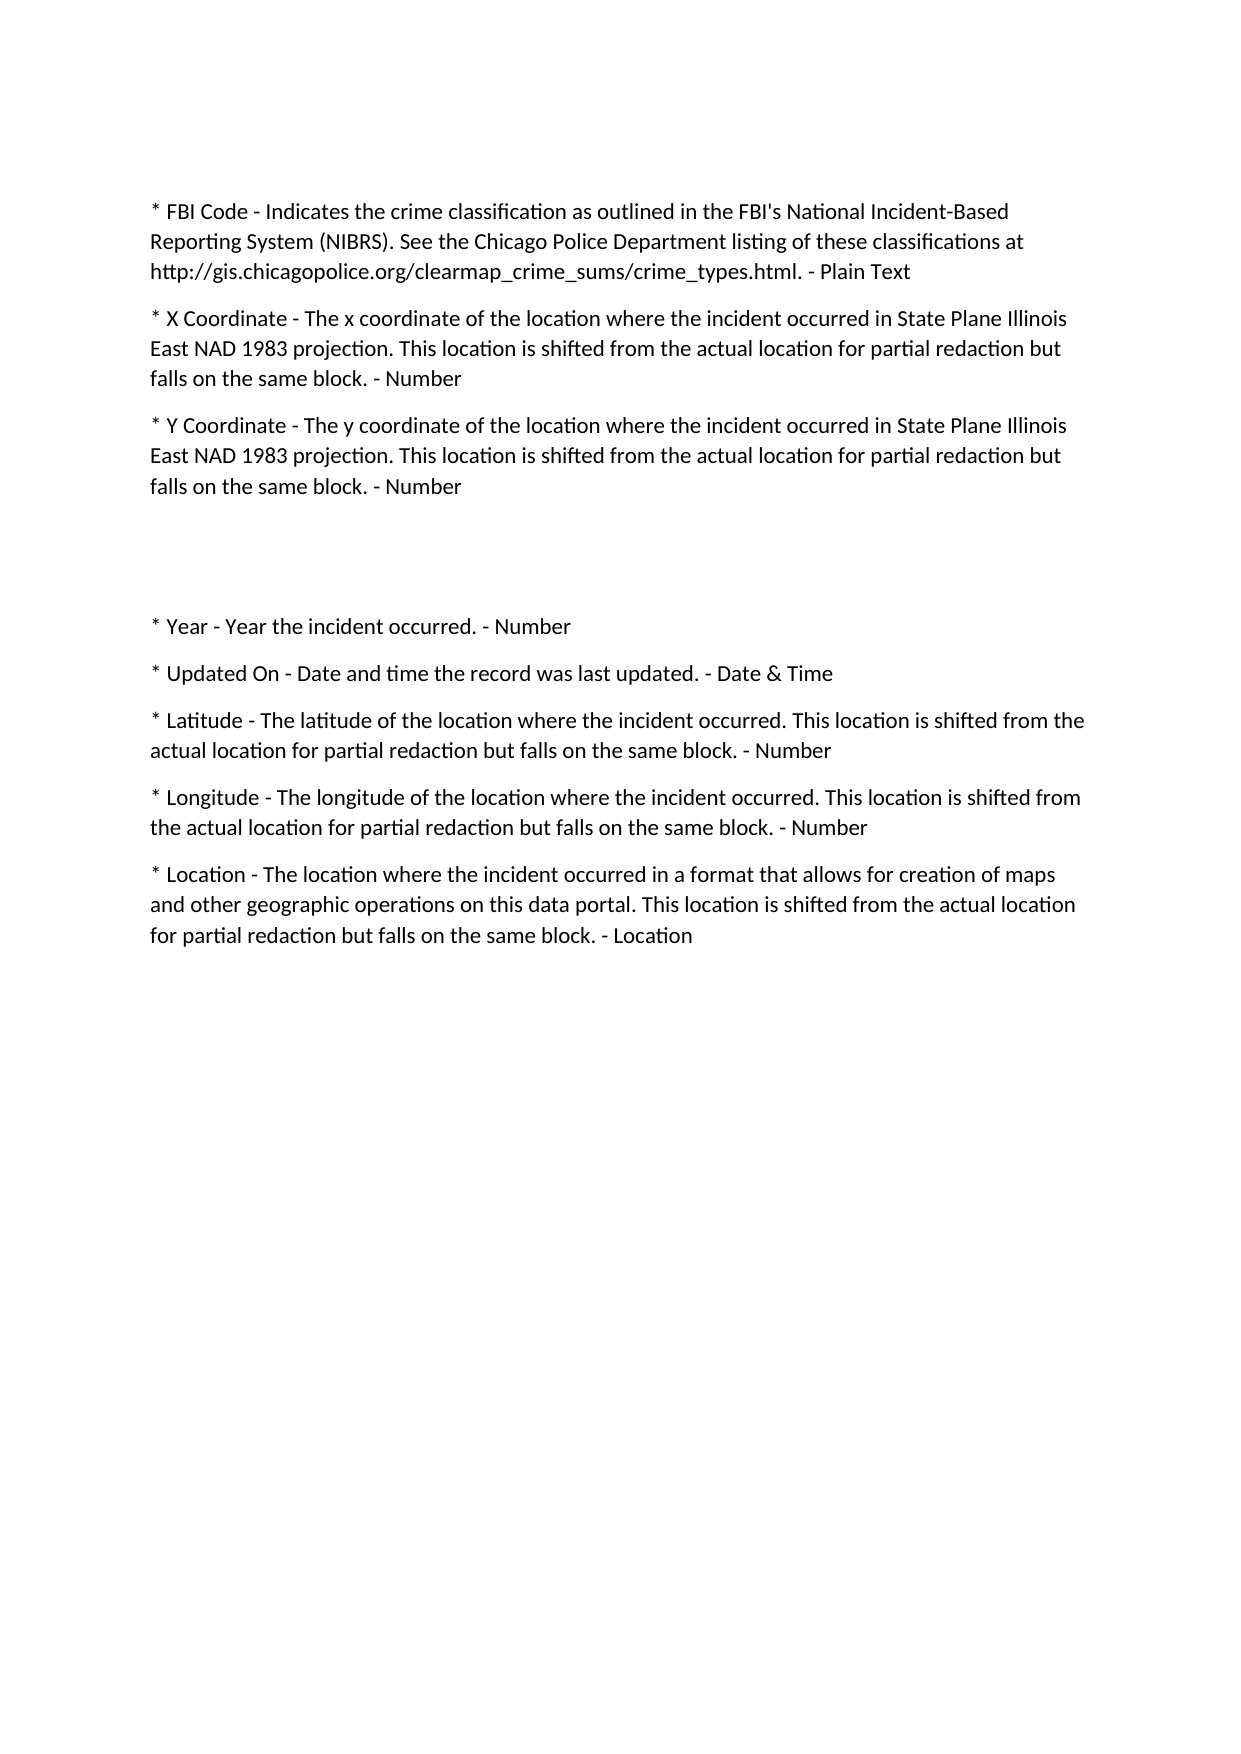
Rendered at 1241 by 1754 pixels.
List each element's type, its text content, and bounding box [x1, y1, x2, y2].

text * Updated On - Date and time the record was last updated. - Date & Time [150, 659, 1090, 687]
text * X Coordinate - The x coordinate of the location where the incident occurred in State Plane Illinois East NAD 1983 projection. This location is shifted from the actual location for partial redaction but falls on the same block. - Number [150, 304, 1090, 393]
text * FBI Code - Indicates the crime classification as outlined in the FBI's National Incident-Based Reporting System (NIBRS). See the Chicago Police Department listing of these classifications at http://gis.chicagopolice.org/clearmap_crime_sums/crime_types.html. - Plain Text [150, 197, 1090, 285]
text * Latitude - The latitude of the location where the incident occurred. This location is shifted from the actual location for partial redaction but falls on the same block. - Number [150, 706, 1090, 764]
text * Longitude - The longitude of the location where the incident occurred. This location is shifted from the actual location for partial redaction but falls on the same block. - Number [150, 783, 1090, 842]
text * Year - Year the incident occurred. - Number [150, 612, 1090, 641]
text * Location - The location where the incident occurred in a format that allows for creation of maps and other geographic operations on this data portal. This location is shifted from the actual location for partial redaction but falls on the same block. - Location [150, 860, 1090, 949]
text * Y Coordinate - The y coordinate of the location where the incident occurred in State Plane Illinois East NAD 1983 projection. This location is shifted from the actual location for partial redaction but falls on the same block. - Number [150, 411, 1090, 500]
